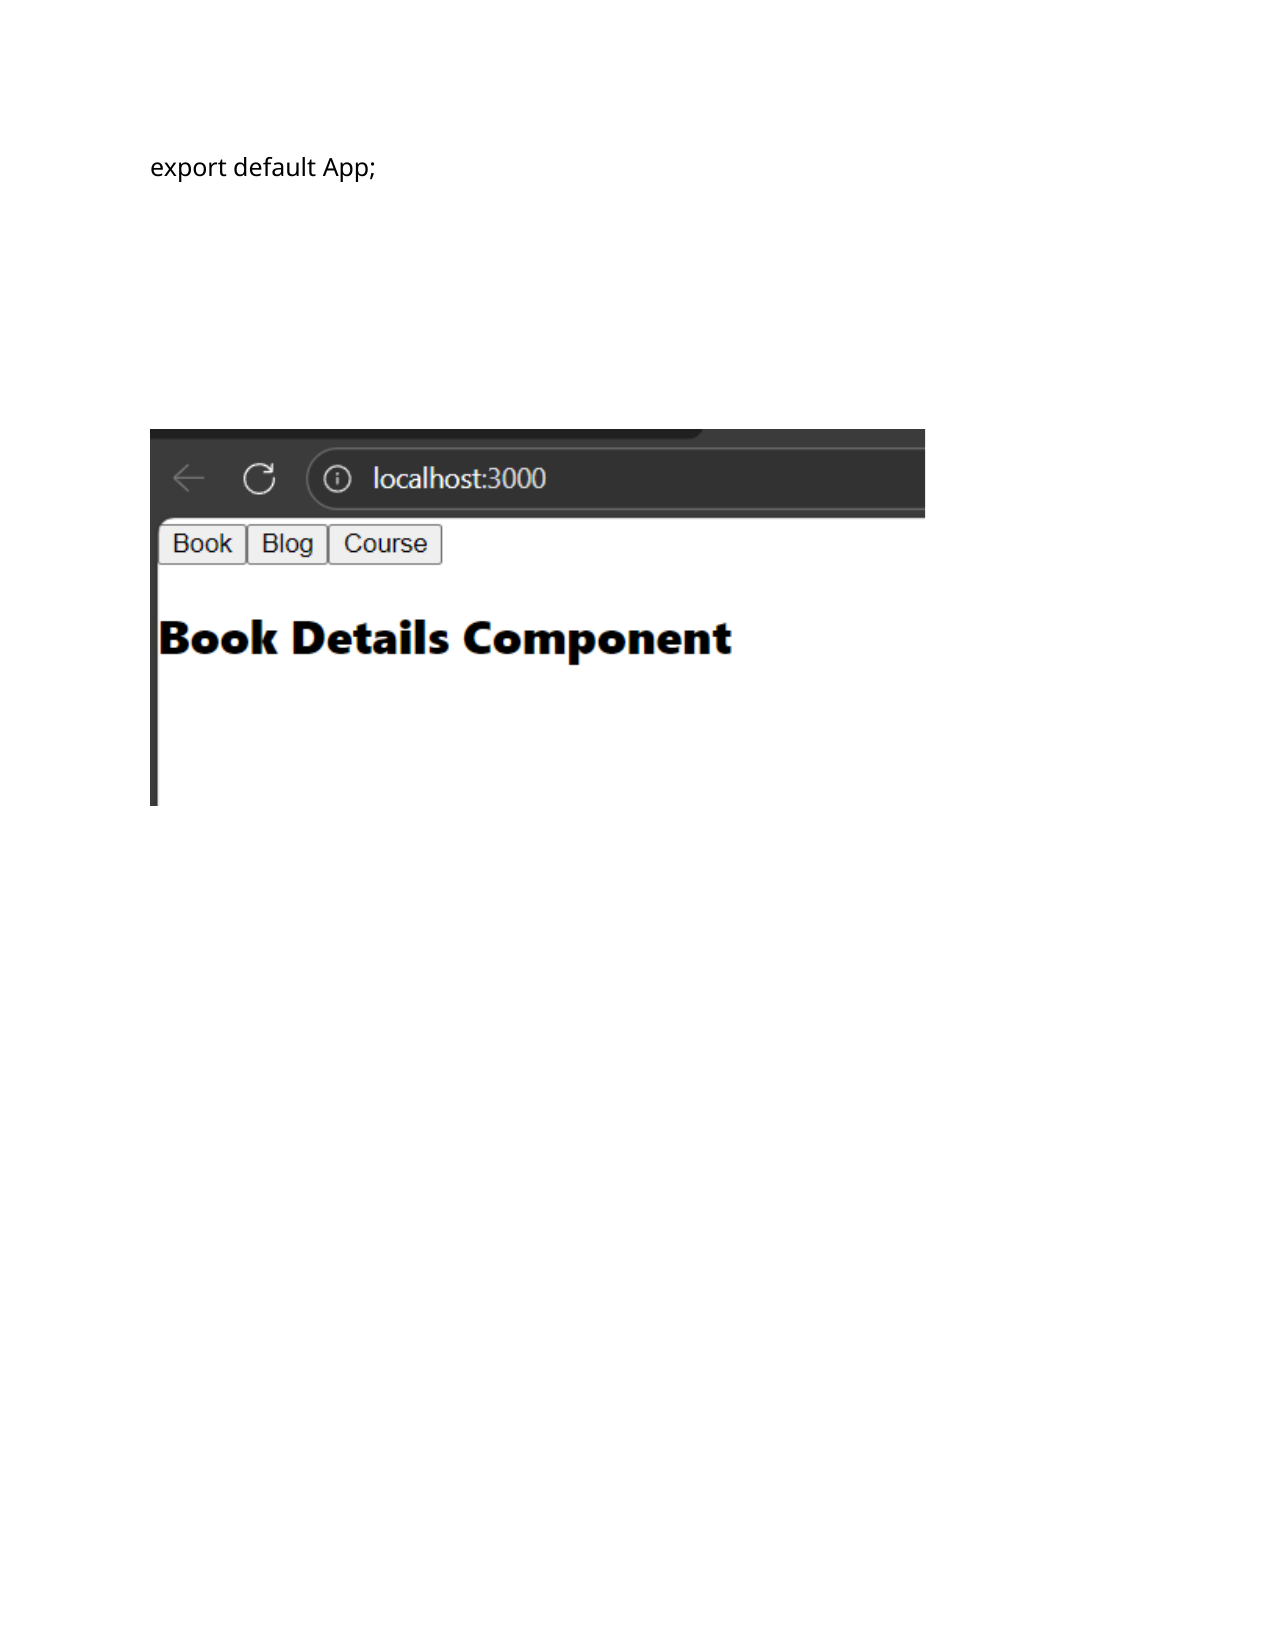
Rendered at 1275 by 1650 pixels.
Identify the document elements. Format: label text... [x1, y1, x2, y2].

picture [150, 429, 926, 806]
text export default App; [150, 150, 1125, 184]
